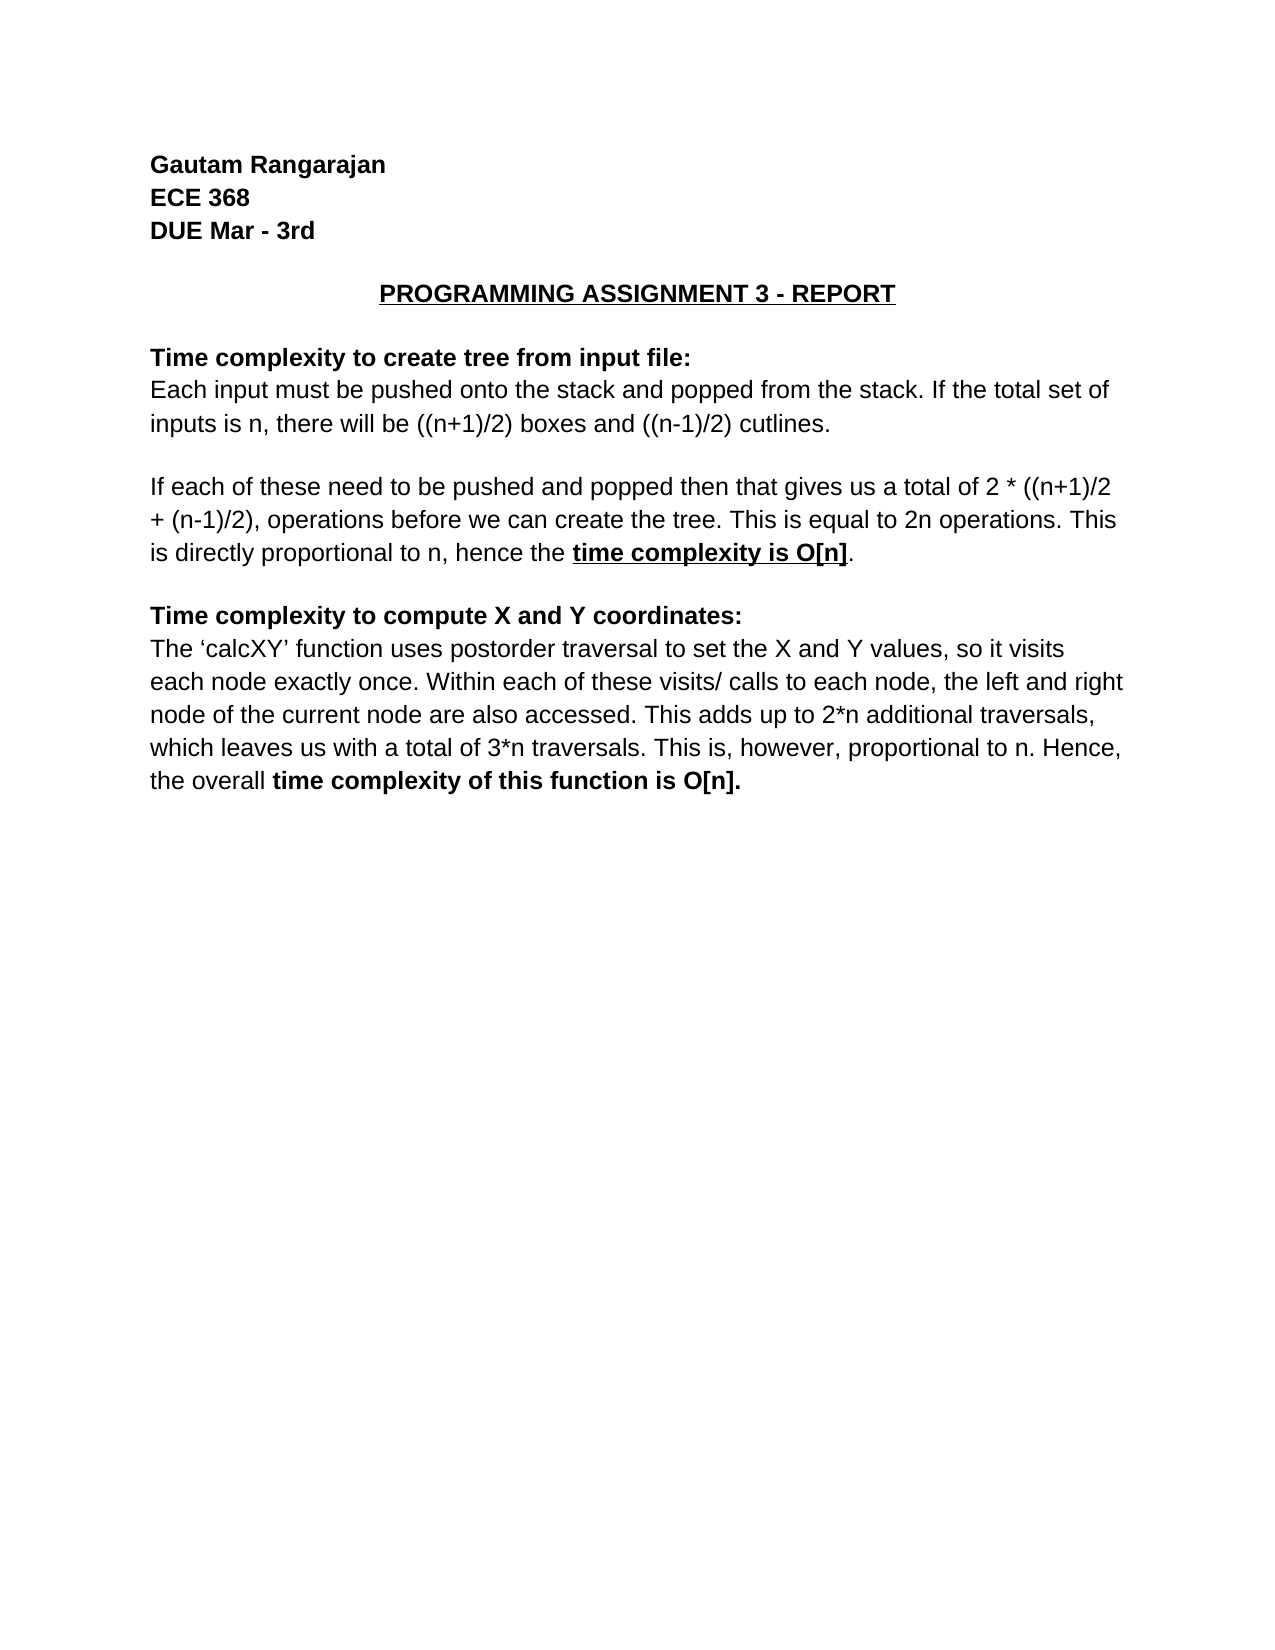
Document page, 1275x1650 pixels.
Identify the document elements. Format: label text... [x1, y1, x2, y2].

text Time complexity to compute X and Y coordinates: [150, 601, 1125, 630]
text ECE 368 [150, 183, 1125, 212]
text Each input must be pushed onto the stack and popped from the stack. If the total set of inputs is n, there will be ((n+1)/2) boxes and ((n-1)/2) cutlines. [150, 376, 1125, 437]
text Time complexity to create tree from input file: [150, 342, 1125, 371]
text The ‘calcXY’ function uses postorder traversal to set the X and Y values, so it visits each node exactly once. Within each of these visits/ calls to each node, the left and right node of the current node are also accessed. This adds up to 2*n additional traversals, which leaves us with a total of 3*n traversals. This is, however, proportional to n. Hence, the overall time complexity of this function is O[n]. [150, 634, 1125, 795]
text DUE Mar - 3rd [150, 216, 1125, 245]
text If each of these need to be pushed and popped then that gives us a total of 2 * ((n+1)/2 + (n-1)/2), operations before we can create the tree. This is equal to 2n operations. This is directly proportional to n, hence the time complexity is O[n]. [150, 472, 1125, 567]
text Gautam Rangarajan [150, 150, 1125, 179]
text PROGRAMMING ASSIGNMENT 3 - REPORT [150, 279, 1125, 308]
